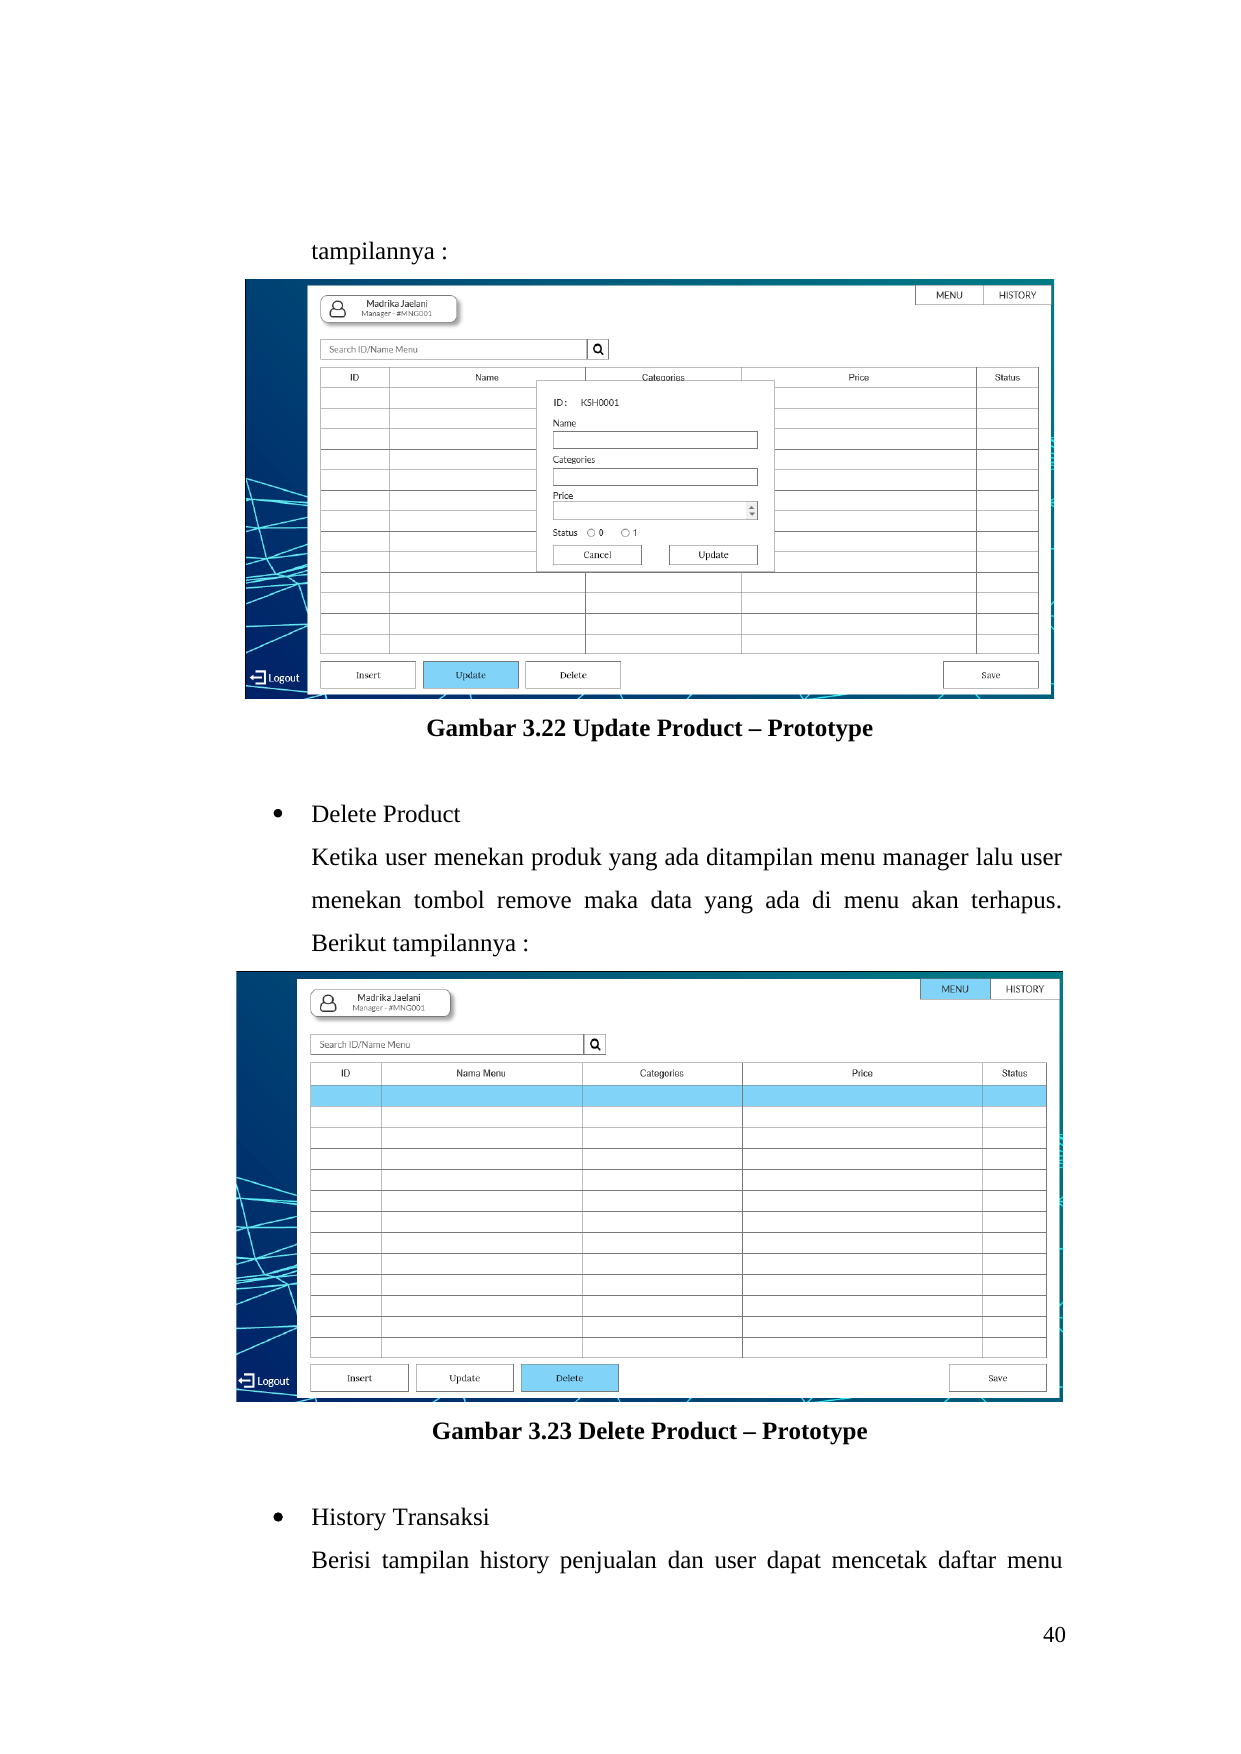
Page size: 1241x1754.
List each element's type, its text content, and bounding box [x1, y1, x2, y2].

text Gambar 3.23 Delete Product – Prototype [236, 1402, 1063, 1445]
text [311, 236, 1063, 265]
list Delete Product [274, 799, 1063, 828]
picture [245, 279, 1055, 699]
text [311, 1546, 1063, 1574]
picture [236, 971, 1063, 1402]
list History Transaksi [274, 1502, 1063, 1531]
text Ketika user menekan produk yang ada ditampilan menu manager lalu user menekan tombol remove maka data yang ada di menu akan terhapus. Berikut tampilannya : [311, 842, 1063, 957]
